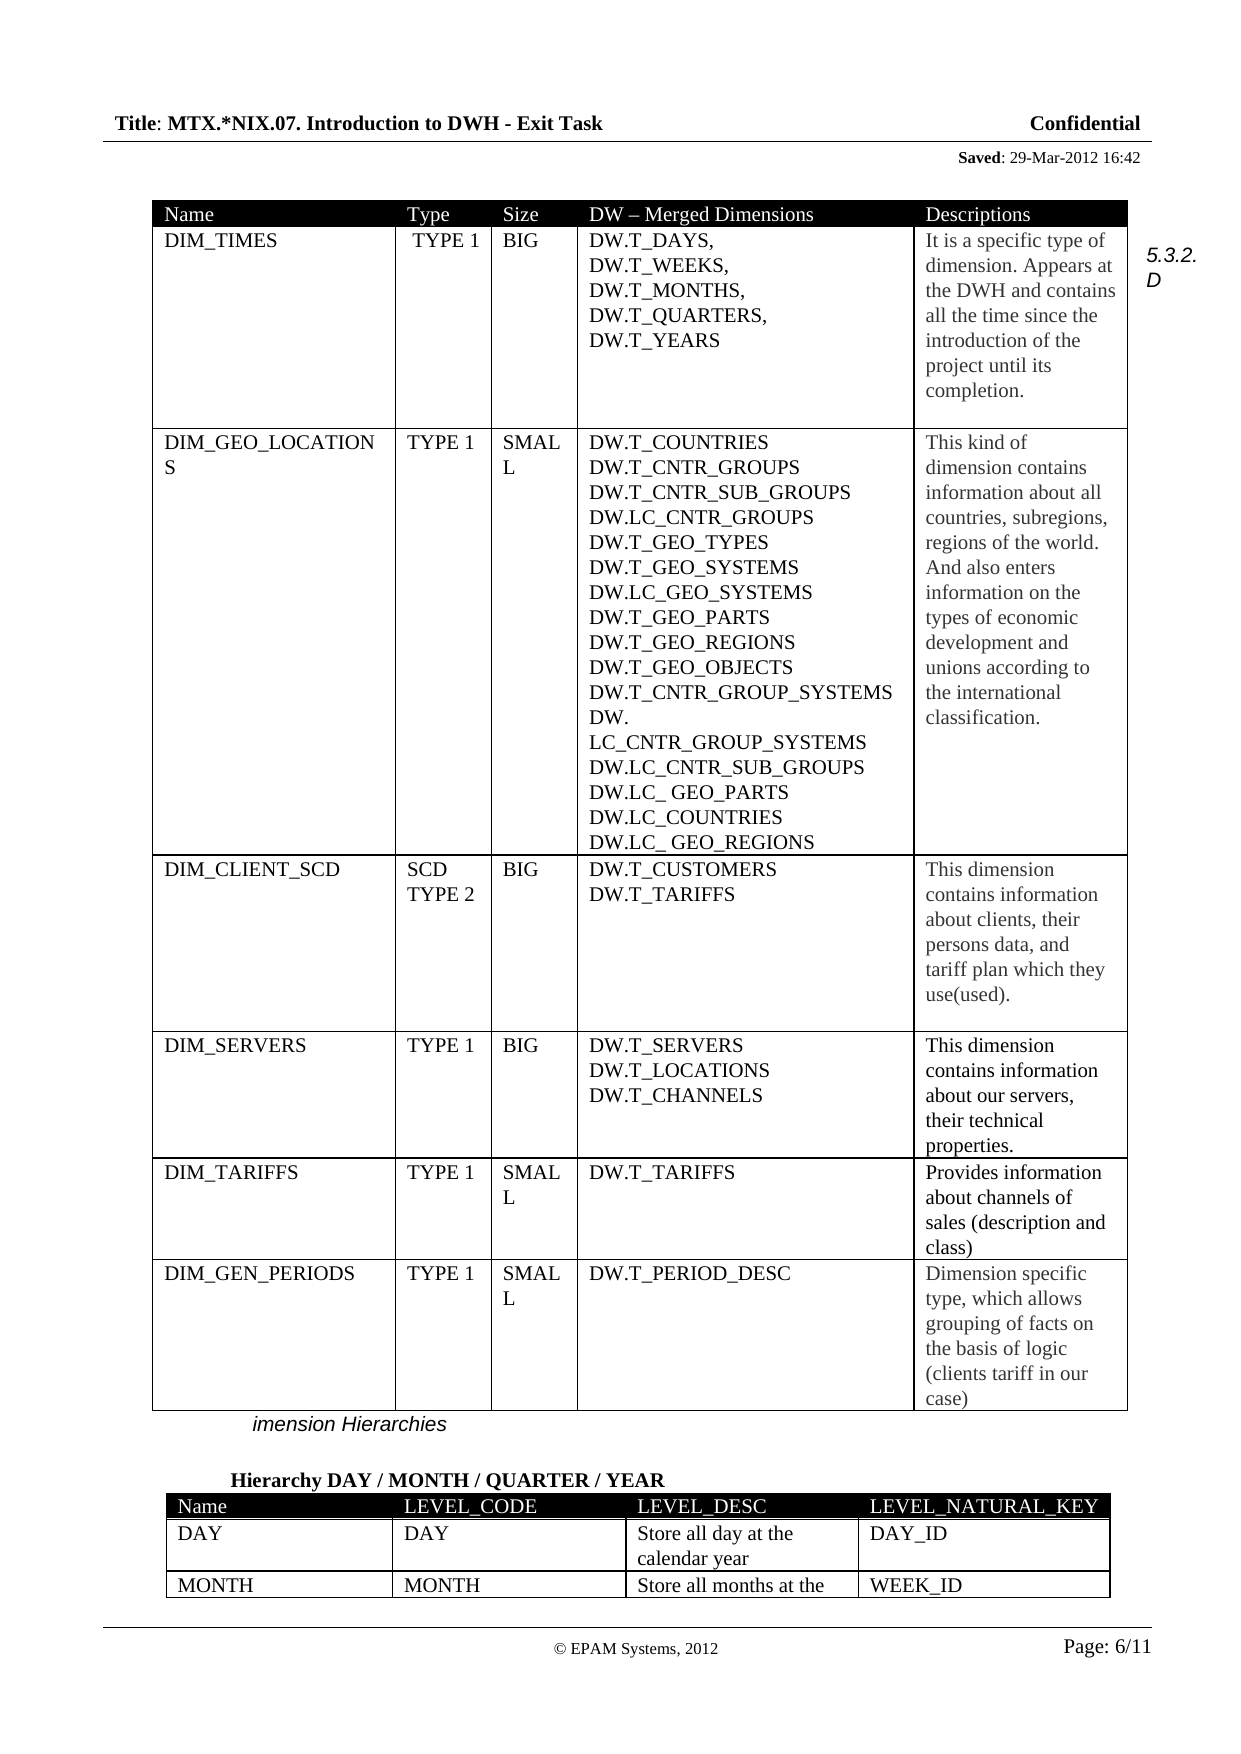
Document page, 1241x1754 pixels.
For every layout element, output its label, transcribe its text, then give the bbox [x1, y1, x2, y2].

table_cell SMALL [492, 1159, 577, 1259]
table_cell DAY [393, 1520, 625, 1570]
table_header LEVEL_DESC [627, 1494, 858, 1518]
table_cell TYPE 1 [396, 1260, 491, 1410]
table_header Type [396, 201, 491, 226]
table_cell DW.T_PERIOD_DESC [578, 1260, 913, 1410]
table_cell DIM_GEO_LOCATIONS [153, 429, 395, 854]
table_header LEVEL_NATURAL_KEY [859, 1494, 1109, 1518]
table_cell DAY [167, 1520, 392, 1570]
table_cell TYPE 1 [396, 429, 491, 854]
table_cell SMALL [492, 1260, 577, 1410]
table_cell DAY_ID [859, 1520, 1109, 1570]
table_cell DIM_SERVERS [153, 1032, 395, 1157]
table_cell DIM_GEN_PERIODS [153, 1260, 395, 1410]
table_header Name [167, 1494, 392, 1518]
table_header LEVEL_CODE [393, 1494, 625, 1518]
table_cell MONTH [167, 1572, 392, 1597]
table_header Descriptions [915, 201, 1127, 226]
table_header Size [492, 201, 577, 226]
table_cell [627, 1572, 858, 1597]
table_cell SMALL [492, 429, 577, 854]
table_cell DIM_CLIENT_SCD [153, 856, 395, 1031]
table_cell TYPE 1 [396, 1032, 491, 1157]
table_cell BIG [492, 227, 577, 427]
table_cell DIM_TIMES [153, 227, 395, 427]
table_cell SCD TYPE 2 [396, 856, 491, 1031]
table_cell Store all day at the calendar year [627, 1520, 858, 1570]
table_cell It is a specific type of dimension. Appears at the DWH and contains all the time since the introduction of the project until its completion. [915, 227, 1127, 427]
table_cell DW.T_SERVERS DW.T_LOCATIONS DW.T_CHANNELS [578, 1032, 913, 1157]
table_cell DW.T_CUSTOMERS DW.T_TARIFFS [578, 856, 913, 1031]
table_cell BIG [492, 856, 577, 1031]
table_cell DW.T_DAYS, DW.T_WEEKS, DW.T_MONTHS, DW.T_QUARTERS, DW.T_YEARS [578, 227, 913, 427]
table_header Name [153, 201, 395, 226]
table_cell MONTH [393, 1572, 625, 1597]
table_cell WEEK_ID [859, 1572, 1109, 1597]
table_cell TYPE 1 [396, 227, 491, 427]
table_header DW – Merged Dimensions [578, 201, 913, 226]
subtitle Dimension Hierarchies [177, 242, 1152, 1436]
table_cell DIM_TARIFFS [153, 1159, 395, 1259]
table_cell This dimension contains information about our servers, their technical properties. [915, 1032, 1127, 1157]
table_cell Dimension specific type, which allows grouping of facts on the basis of logic (clients tariff in our case) [915, 1260, 1127, 1410]
table_cell Provides information about channels of sales (description and class) [915, 1159, 1127, 1259]
table_cell DW.T_TARIFFS [578, 1159, 913, 1259]
table_cell This dimension contains information about clients, their persons data, and tariff plan which they use(used). [915, 856, 1127, 1031]
list Hierarchy DAY / MONTH / QUARTER / YEAR [230, 1467, 1152, 1492]
table_cell BIG [492, 1032, 577, 1157]
table_cell DW.T_COUNTRIES DW.T_CNTR_GROUPS DW.T_CNTR_SUB_GROUPS DW.LC_CNTR_GROUPS DW.T_GEO_TYPES DW.T_GEO_SYSTEMS DW.LC_GEO_SYSTEMS DW.T_GEO_PARTS DW.T_GEO_REGIONS DW.T_GEO_OBJECTS DW.T_CNTR_GROUP_SYSTEMS DW. LC_CNTR_GROUP_SYSTEMS DW.LC_CNTR_SUB_GROUPS DW.LC_ GEO_PARTS DW.LC_COUNTRIES DW.LC_ GEO_REGIONS [578, 429, 913, 854]
table_cell This kind of dimension contains information about all countries, subregions, regions of the world. And also enters information on the types of economic development and unions according to the international classification. [915, 429, 1127, 854]
table_cell TYPE 1 [396, 1159, 491, 1259]
